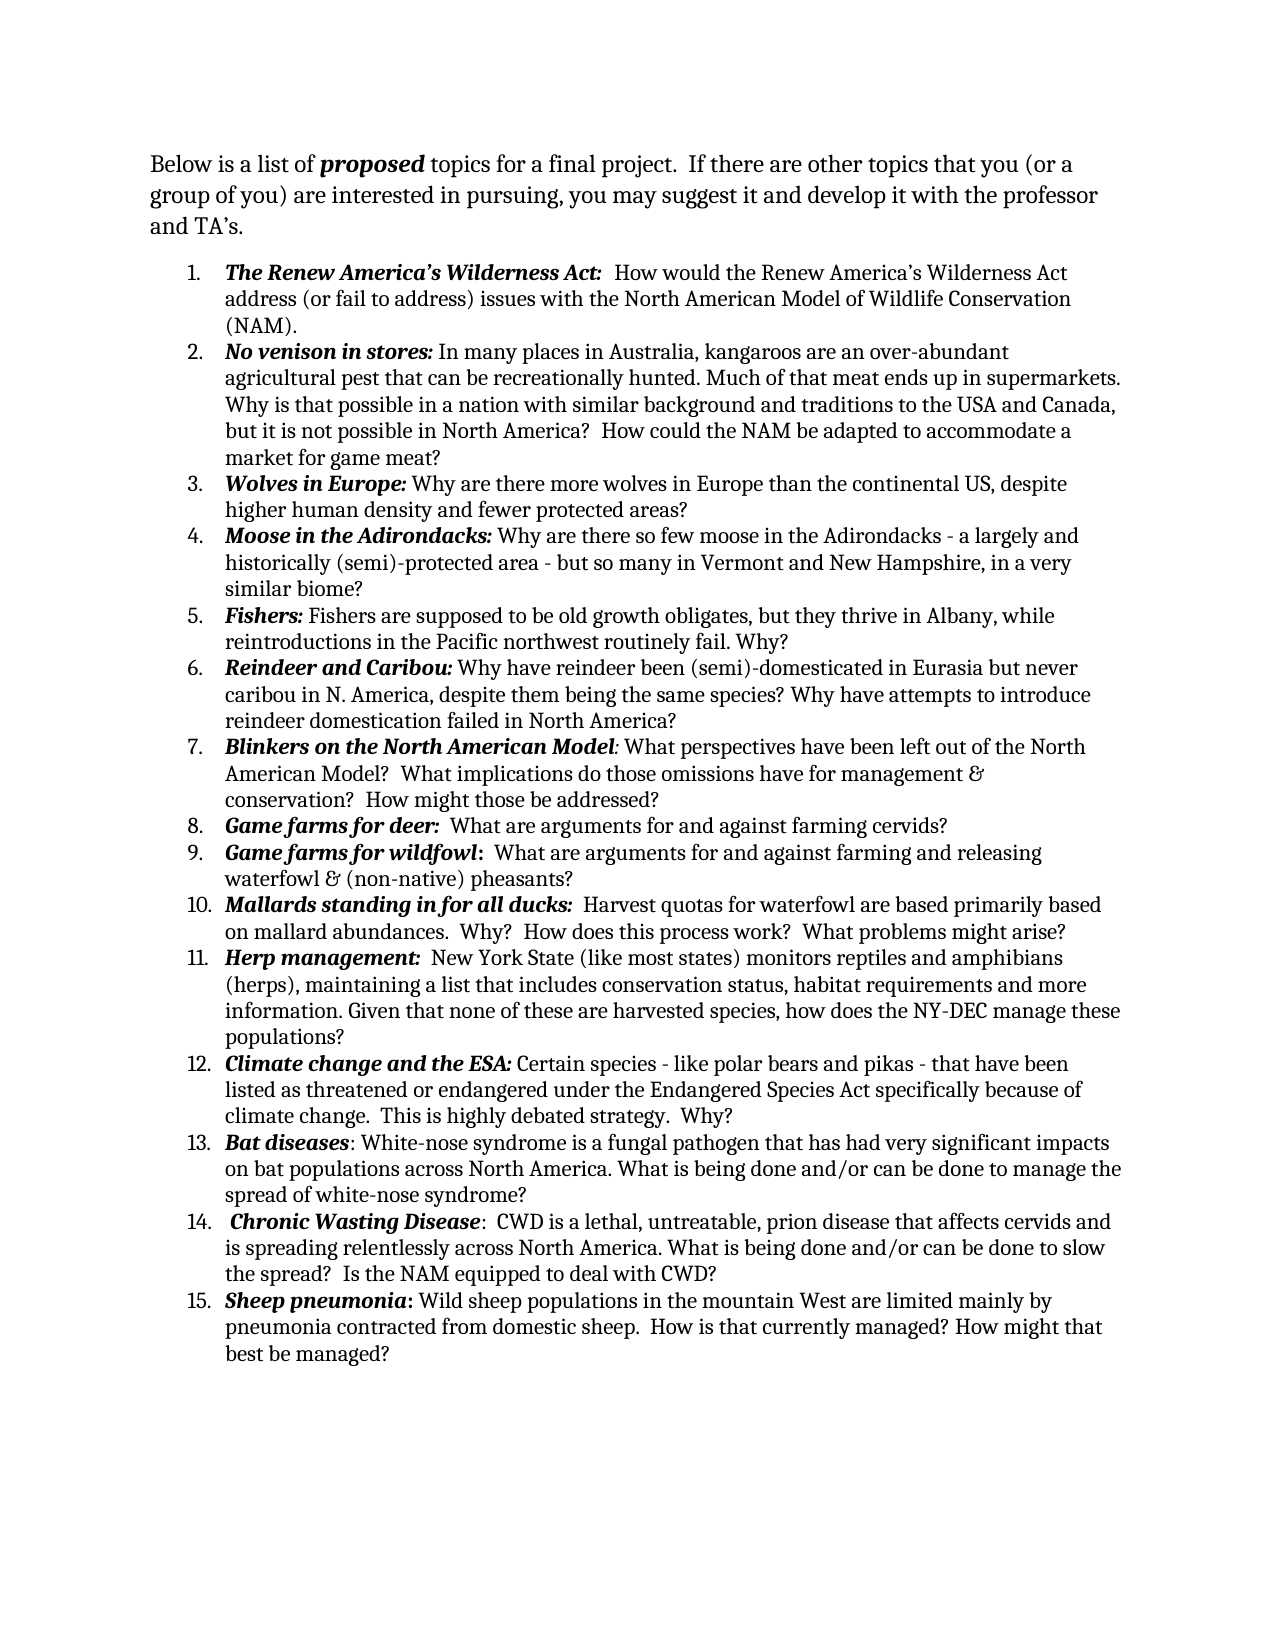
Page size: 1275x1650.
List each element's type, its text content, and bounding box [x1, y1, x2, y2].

list Reindeer and Caribou: Why have reindeer been (semi)-domesticated in Eurasia but never caribou in N. America, despite them being the same species? Why have attempts to introduce reindeer domestication failed in North America? [187, 655, 1125, 734]
list Moose in the Adirondacks: Why are there so few moose in the Adirondacks - a largely and historically (semi)-protected area - but so many in Vermont and New Hampshire, in a very similar biome? [187, 523, 1125, 602]
text Below is a list of proposed topics for a final project. If there are other topics that you (or a group of you) are interested in pursuing, you may suggest it and develop it with the professor and TA’s. [150, 150, 1125, 241]
list Sheep pneumonia: Wild sheep populations in the mountain West are limited mainly by pneumonia contracted from domestic sheep. How is that currently managed? How might that best be managed? [187, 1288, 1125, 1395]
list Game farms for deer: What are arguments for and against farming cervids? [187, 813, 1125, 839]
list Herp management: New York State (like most states) monitors reptiles and amphibians (herps), maintaining a list that includes conservation status, habitat requirements and more information. Given that none of these are harvested species, how does the NY-DEC manage these populations? [187, 945, 1125, 1050]
list Game farms for wildfowl: What are arguments for and against farming and releasing waterfowl & (non-native) pheasants? [187, 839, 1125, 892]
list Climate change and the ESA: Certain species - like polar bears and pikas - that have been listed as threatened or endangered under the Endangered Species Act specifically because of climate change. This is highly debated strategy. Why? [187, 1050, 1125, 1129]
list Fishers: Fishers are supposed to be old growth obligates, but they thrive in Albany, while reintroductions in the Pacific northwest routinely fail. Why? [187, 602, 1125, 655]
list No venison in stores: In many places in Australia, kangaroos are an over-abundant agricultural pest that can be recreationally hunted. Much of that meat ends up in supermarkets. Why is that possible in a nation with similar background and traditions to the USA and Canada, but it is not possible in North America? How could the NAM be adapted to accommodate a market for game meat? [187, 339, 1125, 471]
list Wolves in Europe: Why are there more wolves in Europe than the continental US, despite higher human density and fewer protected areas? [187, 471, 1125, 523]
list Blinkers on the North American Model: What perspectives have been left out of the North American Model? What implications do those omissions have for management & conservation? How might those be addressed? [187, 734, 1125, 813]
list Chronic Wasting Disease: CWD is a lethal, untreatable, prion disease that affects cervids and is spreading relentlessly across North America. What is being done and/or can be done to slow the spread? Is the NAM equipped to deal with CWD? [187, 1208, 1125, 1288]
list Bat diseases: White-nose syndrome is a fungal pathogen that has had very significant impacts on bat populations across North America. What is being done and/or can be done to manage the spread of white-nose syndrome? [187, 1129, 1125, 1208]
list Mallards standing in for all ducks: Harvest quotas for waterfowl are based primarily based on mallard abundances. Why? How does this process work? What problems might arise? [187, 892, 1125, 945]
list The Renew America’s Wilderness Act: How would the Renew America’s Wilderness Act address (or fail to address) issues with the North American Model of Wildlife Conservation (NAM). [187, 260, 1125, 339]
